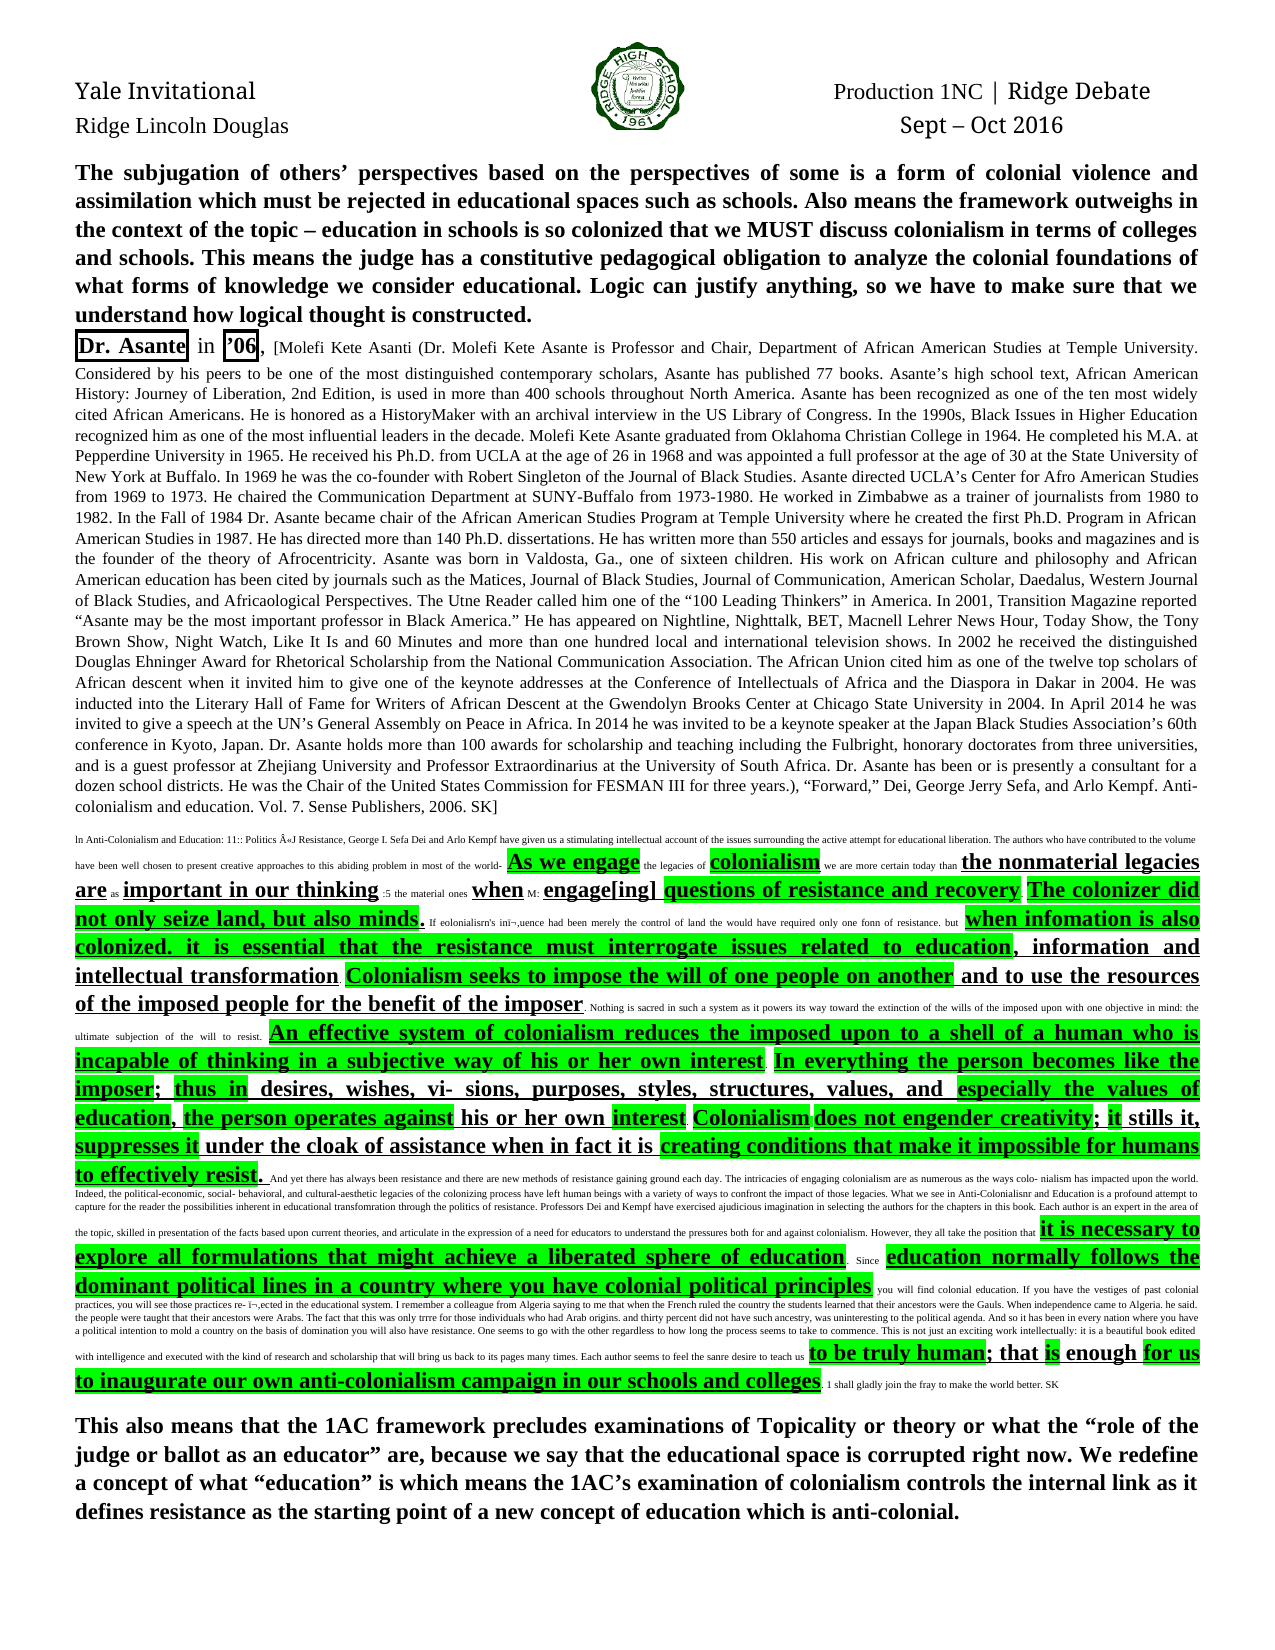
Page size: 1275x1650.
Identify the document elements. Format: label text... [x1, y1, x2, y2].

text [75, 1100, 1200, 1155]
subtitle The subjugation of others’ perspectives based on the perspectives of some is a form of colonial violence and assimilation which must be rejected in educational spaces such as schools. Also means the framework outweighs in the context of the topic – education in schools is so colonized that we MUST discuss colonialism in terms of colleges and schools. This means the judge has a constitutive pedagogical obligation to analyze the colonial foundations of what forms of knowledge we consider educational. Logic can justify anything, so we have to make sure that we understand how logical thought is constructed. [75, 159, 1200, 327]
text Dr. Asante in ’06, [Molefi Kete Asanti (Dr. Molefi Kete Asante is Professor and Chair, Department of African American Studies at Temple University. Considered by his peers to be one of the most distinguished contemporary scholars, Asante has published 77 books. Asante’s high school text, African American History: Journey of Liberation, 2nd Edition, is used in more than 400 schools throughout North America. Asante has been recognized as one of the ten most widely cited African Americans. He is honored as a HistoryMaker with an archival interview in the US Library of Congress. In the 1990s, Black Issues in Higher Education recognized him as one of the most influential leaders in the decade. Molefi Kete Asante graduated from Oklahoma Christian College in 1964. He completed his M.A. at Pepperdine University in 1965. He received his Ph.D. from UCLA at the age of 26 in 1968 and was appointed a full professor at the age of 30 at the State University of New York at Buffalo. In 1969 he was the co-founder with Robert Singleton of the Journal of Black Studies. Asante directed UCLA’s Center for Afro American Studies from 1969 to 1973. He chaired the Communication Department at SUNY-Buffalo from 1973-1980. He worked in Zimbabwe as a trainer of journalists from 1980 to 1982. In the Fall of 1984 Dr. Asante became chair of the African American Studies Program at Temple University where he created the first Ph.D. Program in African American Studies in 1987. He has directed more than 140 Ph.D. dissertations. He has written more than 550 articles and essays for journals, books and magazines and is the founder of the theory of Afrocentricity. Asante was born in Valdosta, Ga., one of sixteen children. His work on African culture and philosophy and African American education has been cited by journals such as the Matices, Journal of Black Studies, Journal of Communication, American Scholar, Daedalus, Western Journal of Black Studies, and Africaological Perspectives. The Utne Reader called him one of the “100 Leading Thinkers” in America. In 2001, Transition Magazine reported “Asante may be the most important professor in Black America.” He has appeared on Nightline, Nighttalk, BET, Macnell Lehrer News Hour, Today Show, the Tony Brown Show, Night Watch, Like It Is and 60 Minutes and more than one hundred local and international television shows. In 2002 he received the distinguished Douglas Ehninger Award for Rhetorical Scholarship from the National Communication Association. The African Union cited him as one of the twelve top scholars of African descent when it invited him to give one of the keynote addresses at the Conference of Intellectuals of Africa and the Diaspora in Dakar in 2004. He was inducted into the Literary Hall of Fame for Writers of African Descent at the Gwendolyn Brooks Center at Chicago State University in 2004. In April 2014 he was invited to give a speech at the UN’s General Assembly on Peace in Africa. In 2014 he was invited to be a keynote speaker at the Japan Black Studies Association’s 60th conference in Kyoto, Japan. Dr. Asante holds more than 100 awards for scholarship and teaching including the Fulbright, honorary doctorates from three universities, and is a guest professor at Zhejiang University and Professor Extraordinarius at the University of South Africa. Dr. Asante has been or is presently a consultant for a dozen school districts. He was the Chair of the United States Commission for FESMAN III for three years.), “Forward,” Dei, George Jerry Sefa, and Arlo Kempf. Anti-colonialism and education. Vol. 7. Sense Publishers, 2006. SK] [75, 329, 1200, 816]
text ln Anti-Colonialism and Education: 11:: Politics Â«J Resistance, George I. Sefa Dei and Arlo Kempf have given us a stimulating intellectual account of the issues surrounding the active attempt for educational liberation. The authors who have contributed to the volume have been well chosen to present creative approaches to this abiding problem in most of the world- As we engage the legacies of colonialism we are more certain today than the nonmaterial legacies are as important in our thinking :5 the material ones when M: engage[ing] questions of resistance and recovery. The colonizer did not only seize land, but also minds. If eolonialisrn's inï¬‚uence had been merely the control of land the would have required only one fonn of resistance. but when infomation is also colonized. it is essential that the resistance must interrogate issues related to education, information and intellectual transformation. Colonialism seeks to impose the will of one people on another and to use the resources of the imposed people for the benefit of the imposer. Nothing is sacred in such a system as it powers its way toward the extinction of the wills of the imposed upon with one objective in mind: the ultimate subjection of the will to resist. An effective system of colonialism reduces the imposed upon to a shell of a human who is incapable of thinking in a subjective way of his or her own interest. In everything the person becomes like the imposer; thus in desires, wishes, vi- sions, purposes, styles, structures, values, and especially the values of education, the person operates against his or her own interest. Colonialism does not engender creativity; it stills it, suppresses it under the cloak of assistance when in fact it is creating conditions that make it impossible for humans to effectively resist. And yet there has always been resistance and there are new methods of resistance gaining ground each day. The intricacies of engaging colonialism are as numerous as the ways colo- nialism has impacted upon the world. Indeed, the political-economic, social- behavioral, and cultural-aesthetic legacies of the colonizing process have left human beings with a variety of ways to confront the impact of those legacies. What we see in Anti-Colonialisnr and Education is a profound attempt to capture for the reader the possibilities inherent in educational transfomration through the politics of resistance. Professors Dei and Kempf have exercised ajudicious imagination in selecting the authors for the chapters in this book. Each author is an expert in the area of the topic, skilled in presentation of the facts based upon current theories, and articulate in the expression of a need for educators to understand the pressures both for and against colonialism. However, they all take the position that it is necessary to explore all formulations that might achieve a liberated sphere of education. Since education normally follows the dominant political lines in a country where you have colonial political principles you will find colonial education. If you have the vestiges of past colonial practices, you will see those practices re- ï¬‚ected in the educational system. I remember a colleague from Algeria saying to me that when the French ruled the country the students learned that their ancestors were the Gauls. When independence came to Algeria. he said. the people were taught that their ancestors were Arabs. The fact that this was only trrre for those individuals who had Arab origins. and thirty percent did not have such ancestry, was uninteresting to the political agenda. And so it has been in every nation where you have a political intention to mold a country on the basis of domination you will also have resistance. One seems to go with the other regardless to how long the process seems to take to commence. This is not just an exciting work intellectually: it is a beautiful book edited with intelligence and executed with the kind of research and scholarship that will bring us back to its pages many times. Each author seems to feel the sanre desire to teach us to be truly human; that is enough for us to inaugurate our own anti-colonialism campaign in our schools and colleges. 1 shall gladly join the fray to make the world better. SK [75, 1156, 1200, 1394]
subtitle This also means that the 1AC framework precludes examinations of Topicality or theory or what the “role of the judge or ballot as an educator” are, because we say that the educational space is corrupted right now. We redefine a concept of what “education” is which means the 1AC’s examination of colonialism controls the internal link as it defines resistance as the starting point of a new concept of education which is anti-colonial. [75, 1413, 1200, 1524]
picture [577, 42, 697, 130]
